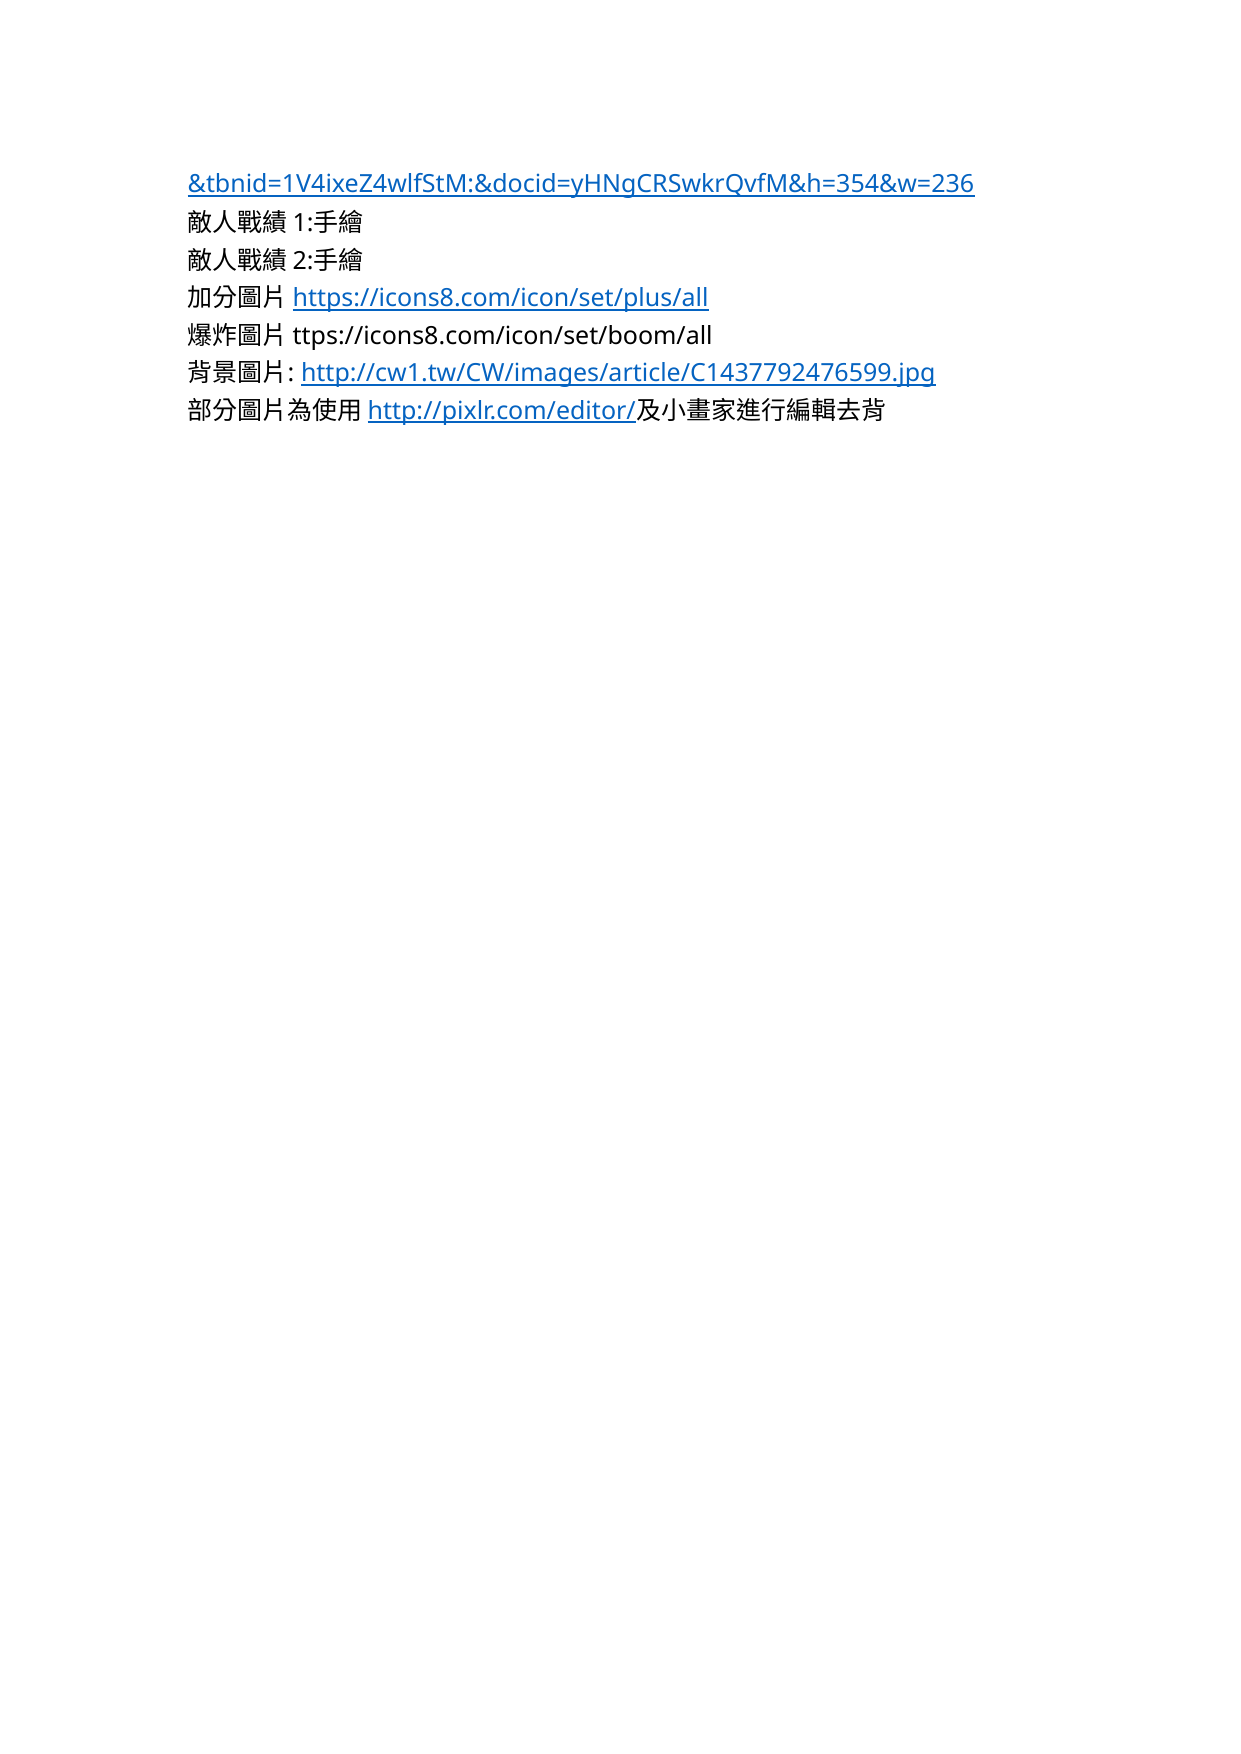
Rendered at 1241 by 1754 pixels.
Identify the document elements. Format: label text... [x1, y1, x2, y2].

text 部分圖片為使用http://pixlr.com/editor/及小畫家進行編輯去背 [187, 389, 1053, 427]
text 背景圖片: http://cw1.tw/CW/images/article/C1437792476599.jpg [187, 352, 1053, 389]
text 敵人戰績2:手繪 [187, 239, 1053, 277]
text 加分圖片https://icons8.com/icon/set/plus/all [187, 277, 1053, 314]
text 爆炸圖片ttps://icons8.com/icon/set/boom/all [187, 314, 1053, 352]
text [187, 164, 1053, 202]
text 敵人戰績1:手繪 [187, 202, 1053, 239]
